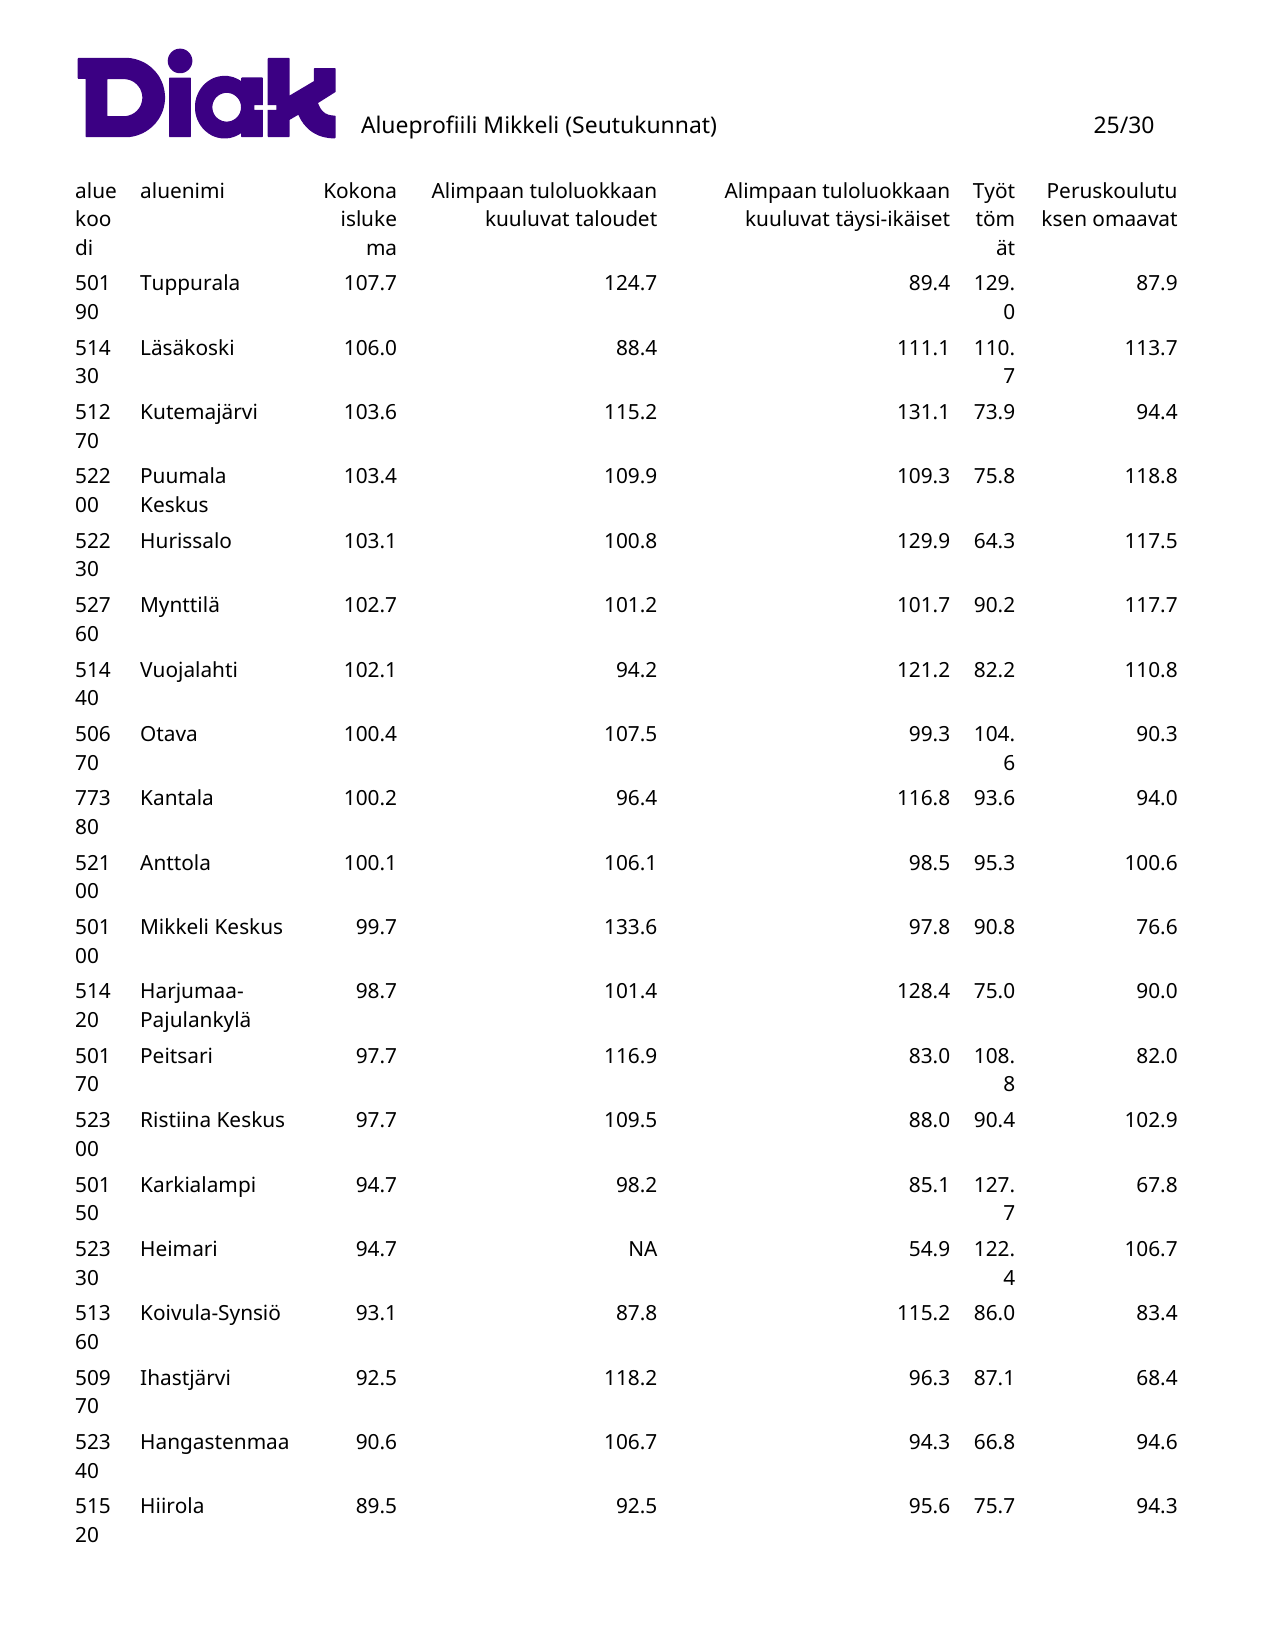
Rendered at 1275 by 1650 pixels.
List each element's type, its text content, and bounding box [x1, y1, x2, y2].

table_cell Heimari [129, 1230, 311, 1295]
table_cell 104.6 [961, 715, 1026, 780]
table_cell 101.4 [408, 973, 668, 1037]
table_cell 75.7 [961, 1488, 1026, 1552]
table_cell 51520 [64, 1488, 129, 1552]
table_cell 106.0 [311, 329, 408, 393]
table_cell 94.2 [408, 651, 668, 715]
table_cell Ihastjärvi [129, 1359, 311, 1423]
table_cell Mynttilä [129, 587, 311, 651]
table_cell 102.9 [1026, 1102, 1189, 1166]
table_cell 50190 [64, 265, 129, 329]
table_cell 51360 [64, 1295, 129, 1359]
table_cell 98.7 [311, 973, 408, 1037]
table_cell 82.0 [1026, 1037, 1189, 1102]
table_cell Kutemajärvi [129, 394, 311, 458]
table_cell 98.2 [408, 1166, 668, 1230]
table_cell 93.6 [961, 780, 1026, 844]
table_cell 94.7 [311, 1230, 408, 1295]
table_cell 64.3 [961, 522, 1026, 587]
table_cell NA [408, 1230, 668, 1295]
table_cell Hiirola [129, 1488, 311, 1552]
table_cell 50170 [64, 1037, 129, 1102]
table_cell 94.4 [1026, 394, 1189, 458]
table_cell 87.9 [1026, 265, 1189, 329]
table_cell 89.4 [668, 265, 961, 329]
table_cell 133.6 [408, 909, 668, 973]
table_cell 51270 [64, 394, 129, 458]
table_cell 108.8 [961, 1037, 1026, 1102]
table_cell 50100 [64, 909, 129, 973]
table_cell 85.1 [668, 1166, 961, 1230]
table_cell 100.4 [311, 715, 408, 780]
table_cell 99.3 [668, 715, 961, 780]
table_cell 90.6 [311, 1424, 408, 1488]
table_cell 116.8 [668, 780, 961, 844]
table_header aluekoodi [64, 172, 129, 265]
table_header Alimpaan tuloluokkaan kuuluvat täysi-ikäiset [668, 172, 961, 265]
table_cell 117.5 [1026, 522, 1189, 587]
table_cell 51420 [64, 973, 129, 1037]
table_cell 94.3 [1026, 1488, 1189, 1552]
table_cell 101.7 [668, 587, 961, 651]
table_cell Hurissalo [129, 522, 311, 587]
table_cell 52100 [64, 844, 129, 908]
table_cell 98.5 [668, 844, 961, 908]
table_cell 86.0 [961, 1295, 1026, 1359]
table_cell 100.6 [1026, 844, 1189, 908]
table_cell 88.4 [408, 329, 668, 393]
table_cell 50970 [64, 1359, 129, 1423]
table_cell 73.9 [961, 394, 1026, 458]
table_cell 95.3 [961, 844, 1026, 908]
table_cell 128.4 [668, 973, 961, 1037]
table_cell Vuojalahti [129, 651, 311, 715]
table_cell Harjumaa-Pajulankylä [129, 973, 311, 1037]
table_cell 103.4 [311, 458, 408, 522]
table_cell 77380 [64, 780, 129, 844]
table_cell 66.8 [961, 1424, 1026, 1488]
table_cell 115.2 [668, 1295, 961, 1359]
table_cell 100.2 [311, 780, 408, 844]
table_cell 90.2 [961, 587, 1026, 651]
table_cell 100.8 [408, 522, 668, 587]
table_cell Kantala [129, 780, 311, 844]
table_cell 94.7 [311, 1166, 408, 1230]
table_cell 95.6 [668, 1488, 961, 1552]
table_cell 116.9 [408, 1037, 668, 1102]
table_header Alimpaan tuloluokkaan kuuluvat taloudet [408, 172, 668, 265]
table_cell 52300 [64, 1102, 129, 1166]
table_cell Tuppurala [129, 265, 311, 329]
table_header Peruskoulutuksen omaavat [1026, 172, 1189, 265]
table_cell 122.4 [961, 1230, 1026, 1295]
table_cell 94.0 [1026, 780, 1189, 844]
table_cell 54.9 [668, 1230, 961, 1295]
table_cell 92.5 [311, 1359, 408, 1423]
table_cell 52760 [64, 587, 129, 651]
table_cell 90.0 [1026, 973, 1189, 1037]
table_cell 87.8 [408, 1295, 668, 1359]
table_cell 52330 [64, 1230, 129, 1295]
table_cell Läsäkoski [129, 329, 311, 393]
table_cell 109.3 [668, 458, 961, 522]
table_cell 88.0 [668, 1102, 961, 1166]
table_cell 129.0 [961, 265, 1026, 329]
table_cell 93.1 [311, 1295, 408, 1359]
table_cell Koivula-Synsiö [129, 1295, 311, 1359]
table_cell Otava [129, 715, 311, 780]
table_cell 113.7 [1026, 329, 1189, 393]
table_cell 121.2 [668, 651, 961, 715]
table_cell 83.0 [668, 1037, 961, 1102]
table_cell 82.2 [961, 651, 1026, 715]
table_cell 75.0 [961, 973, 1026, 1037]
table_cell 90.3 [1026, 715, 1189, 780]
table_cell 129.9 [668, 522, 961, 587]
table_cell 87.1 [961, 1359, 1026, 1423]
table_cell 97.7 [311, 1102, 408, 1166]
table_cell 106.7 [408, 1424, 668, 1488]
table_cell 51440 [64, 651, 129, 715]
table_cell 103.6 [311, 394, 408, 458]
table_cell 103.1 [311, 522, 408, 587]
table_cell Hangastenmaa [129, 1424, 311, 1488]
table_cell 67.8 [1026, 1166, 1189, 1230]
table_cell 107.5 [408, 715, 668, 780]
table_cell Karkialampi [129, 1166, 311, 1230]
table_cell 68.4 [1026, 1359, 1189, 1423]
table_cell 50150 [64, 1166, 129, 1230]
table_cell 118.8 [1026, 458, 1189, 522]
table_cell 117.7 [1026, 587, 1189, 651]
table_cell 111.1 [668, 329, 961, 393]
table_header Työttömät [961, 172, 1026, 265]
table_cell 75.8 [961, 458, 1026, 522]
table_cell 97.8 [668, 909, 961, 973]
table_cell 106.1 [408, 844, 668, 908]
table_cell 92.5 [408, 1488, 668, 1552]
table_cell 90.4 [961, 1102, 1026, 1166]
table_cell Puumala Keskus [129, 458, 311, 522]
table_cell 109.5 [408, 1102, 668, 1166]
table_cell 50670 [64, 715, 129, 780]
table_cell 109.9 [408, 458, 668, 522]
table_cell 52230 [64, 522, 129, 587]
table_cell 99.7 [311, 909, 408, 973]
table_cell 51430 [64, 329, 129, 393]
table_cell 97.7 [311, 1037, 408, 1102]
table_header Kokonaislukema [311, 172, 408, 265]
table_cell 115.2 [408, 394, 668, 458]
table_cell Anttola [129, 844, 311, 908]
table_cell 96.3 [668, 1359, 961, 1423]
table_cell 52200 [64, 458, 129, 522]
table_cell Ristiina Keskus [129, 1102, 311, 1166]
table_cell 52340 [64, 1424, 129, 1488]
table_header aluenimi [129, 172, 311, 265]
table_cell 124.7 [408, 265, 668, 329]
table_cell 131.1 [668, 394, 961, 458]
table_cell 102.7 [311, 587, 408, 651]
table_cell 118.2 [408, 1359, 668, 1423]
table_cell 76.6 [1026, 909, 1189, 973]
table_cell 94.3 [668, 1424, 961, 1488]
table_cell 83.4 [1026, 1295, 1189, 1359]
table_cell 110.8 [1026, 651, 1189, 715]
table_cell 94.6 [1026, 1424, 1189, 1488]
table_cell 110.7 [961, 329, 1026, 393]
table_cell 90.8 [961, 909, 1026, 973]
table_cell 102.1 [311, 651, 408, 715]
table_cell 101.2 [408, 587, 668, 651]
table_cell 106.7 [1026, 1230, 1189, 1295]
table_cell 96.4 [408, 780, 668, 844]
table_cell Mikkeli Keskus [129, 909, 311, 973]
table_cell 89.5 [311, 1488, 408, 1552]
table_cell 127.7 [961, 1166, 1026, 1230]
table_cell 100.1 [311, 844, 408, 908]
table_cell 107.7 [311, 265, 408, 329]
table_cell Peitsari [129, 1037, 311, 1102]
